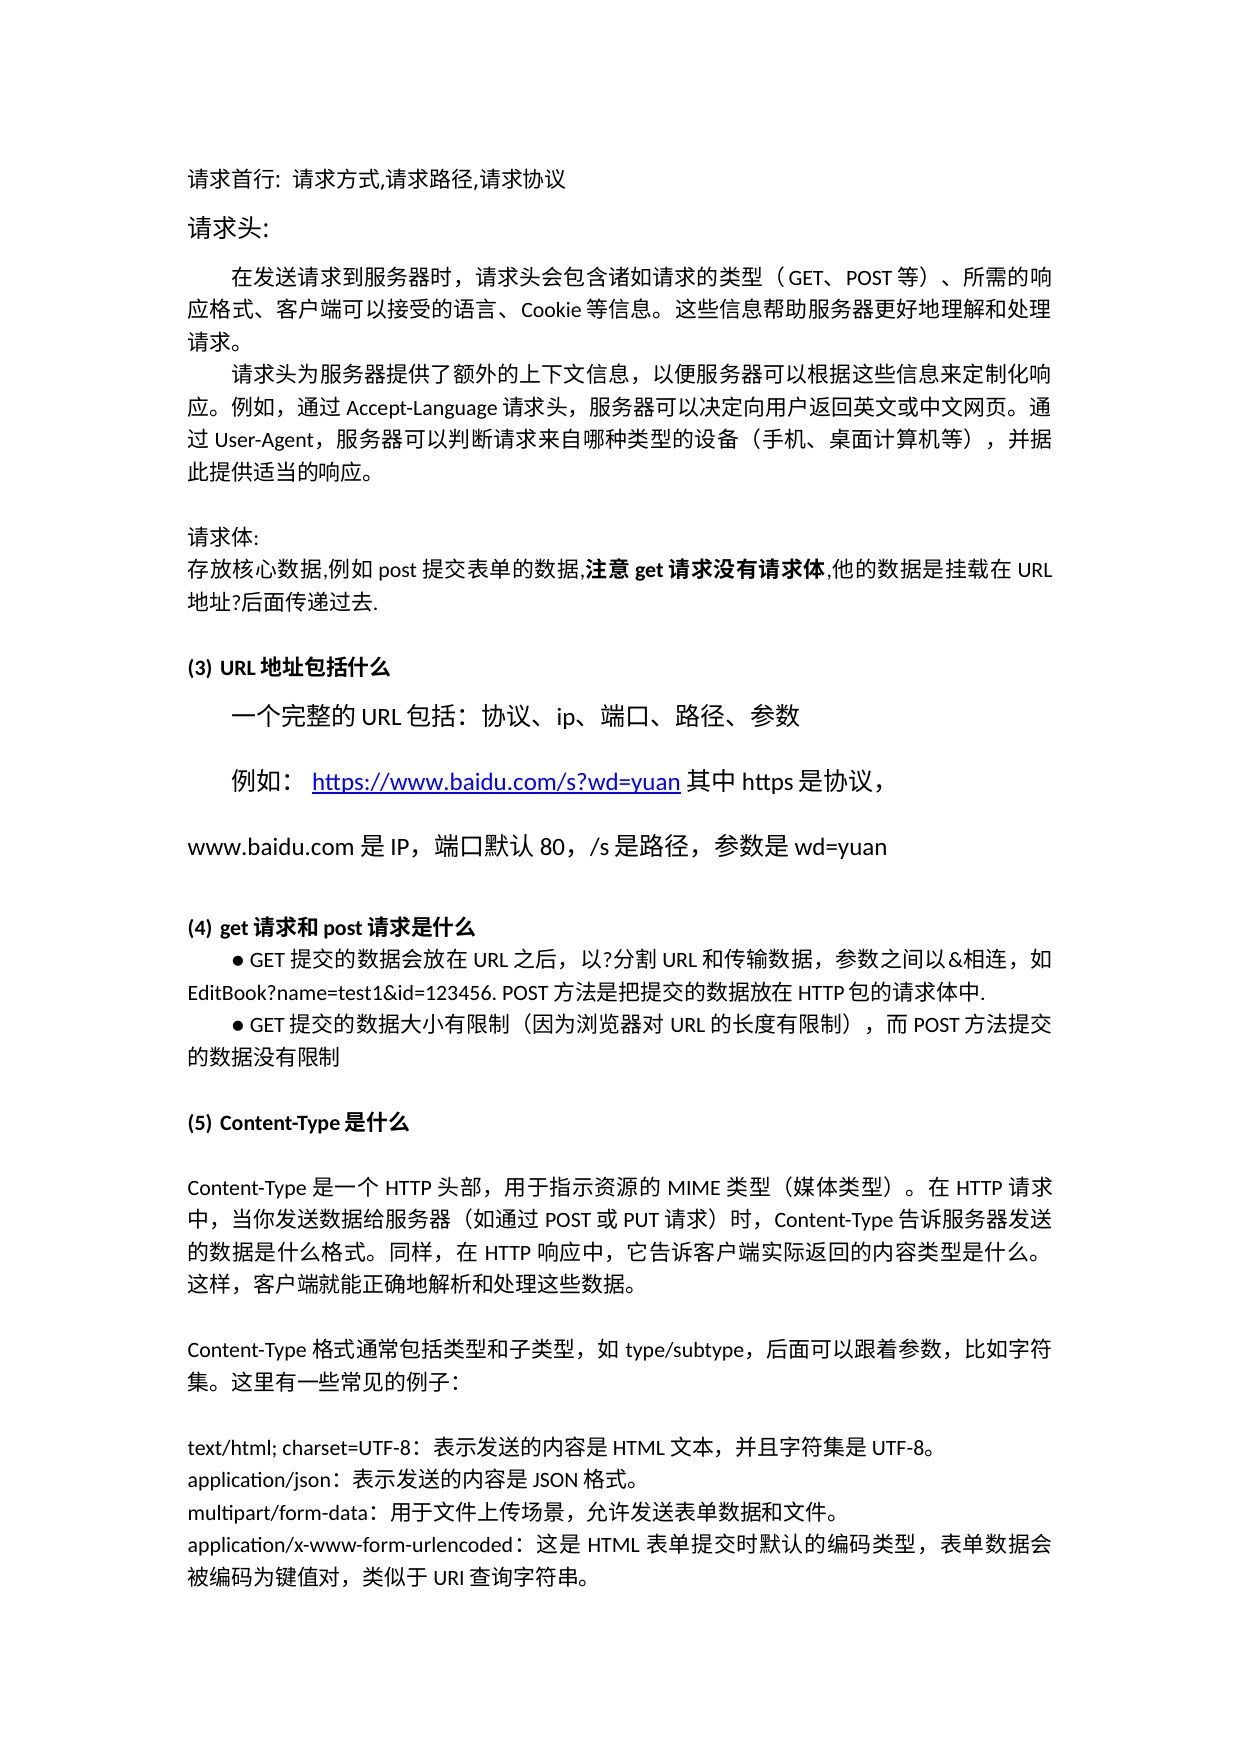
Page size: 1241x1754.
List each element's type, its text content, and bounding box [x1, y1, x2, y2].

list 在发送请求到服务器时，请求头会包含诸如请求的类型（GET、POST等）、所需的响应格式、客户端可以接受的语言、Cookie等信息。这些信息帮助服务器更好地理解和处理请求。 [187, 259, 1053, 357]
list application/json：表示发送的内容是 JSON 格式。 [187, 1462, 1053, 1494]
text 请求头为服务器提供了额外的上下文信息，以便服务器可以根据这些信息来定制化响应。例如，通过Accept-Language请求头，服务器可以决定向用户返回英文或中文网页。通过User-Agent，服务器可以判断请求来自哪种类型的设备（手机、桌面计算机等），并据此提供适当的响应。 [187, 357, 1053, 487]
list application/x-www-form-urlencoded：这是 HTML 表单提交时默认的编码类型，表单数据会被编码为键值对，类似于 URI 查询字符串。 [187, 1527, 1053, 1592]
list text/html; charset=UTF-8：表示发送的内容是 HTML 文本，并且字符集是 UTF-8。 [187, 1429, 1053, 1462]
list URL地址包括什么 [187, 649, 1053, 682]
list Content-Type 格式通常包括类型和子类型，如 type/subtype，后面可以跟着参数，比如字符集。这里有一些常见的例子： [187, 1332, 1053, 1397]
text 例如： https://www.baidu.com/s?wd=yuan 其中https是协议，www.baidu.com 是IP，端口默认80，/s是路径，参数是wd=yuan [187, 747, 1053, 877]
list multipart/form-data：用于文件上传场景，允许发送表单数据和文件。 [187, 1494, 1053, 1527]
list 请求首行: 请求方式,请求路径,请求协议 [187, 162, 1053, 194]
text ● GET提交的数据大小有限制（因为浏览器对URL的长度有限制），而POST方法提交的数据没有限制 [187, 1007, 1053, 1072]
list get请求和post请求是什么 [187, 909, 1053, 942]
list Content-Type是什么 [187, 1104, 1053, 1137]
text ● GET提交的数据会放在URL之后，以?分割URL和传输数据，参数之间以&相连，如EditBook?name=test1&id=123456. POST方法是把提交的数据放在HTTP包的请求体中. [187, 942, 1053, 1007]
text 一个完整的URL包括：协议、ip、端口、路径、参数 [187, 682, 1053, 747]
text 请求体: [187, 519, 1053, 552]
text 存放核心数据,例如post提交表单的数据,注意get请求没有请求体,他的数据是挂载在URL地址?后面传递过去. [187, 552, 1053, 617]
list 请求头: [187, 194, 1053, 259]
list Content-Type 是一个 HTTP 头部，用于指示资源的 MIME 类型（媒体类型）。在 HTTP 请求中，当你发送数据给服务器（如通过 POST 或 PUT 请求）时，Content-Type 告诉服务器发送的数据是什么格式。同样，在 HTTP 响应中，它告诉客户端实际返回的内容类型是什么。这样，客户端就能正确地解析和处理这些数据。 [187, 1169, 1053, 1299]
